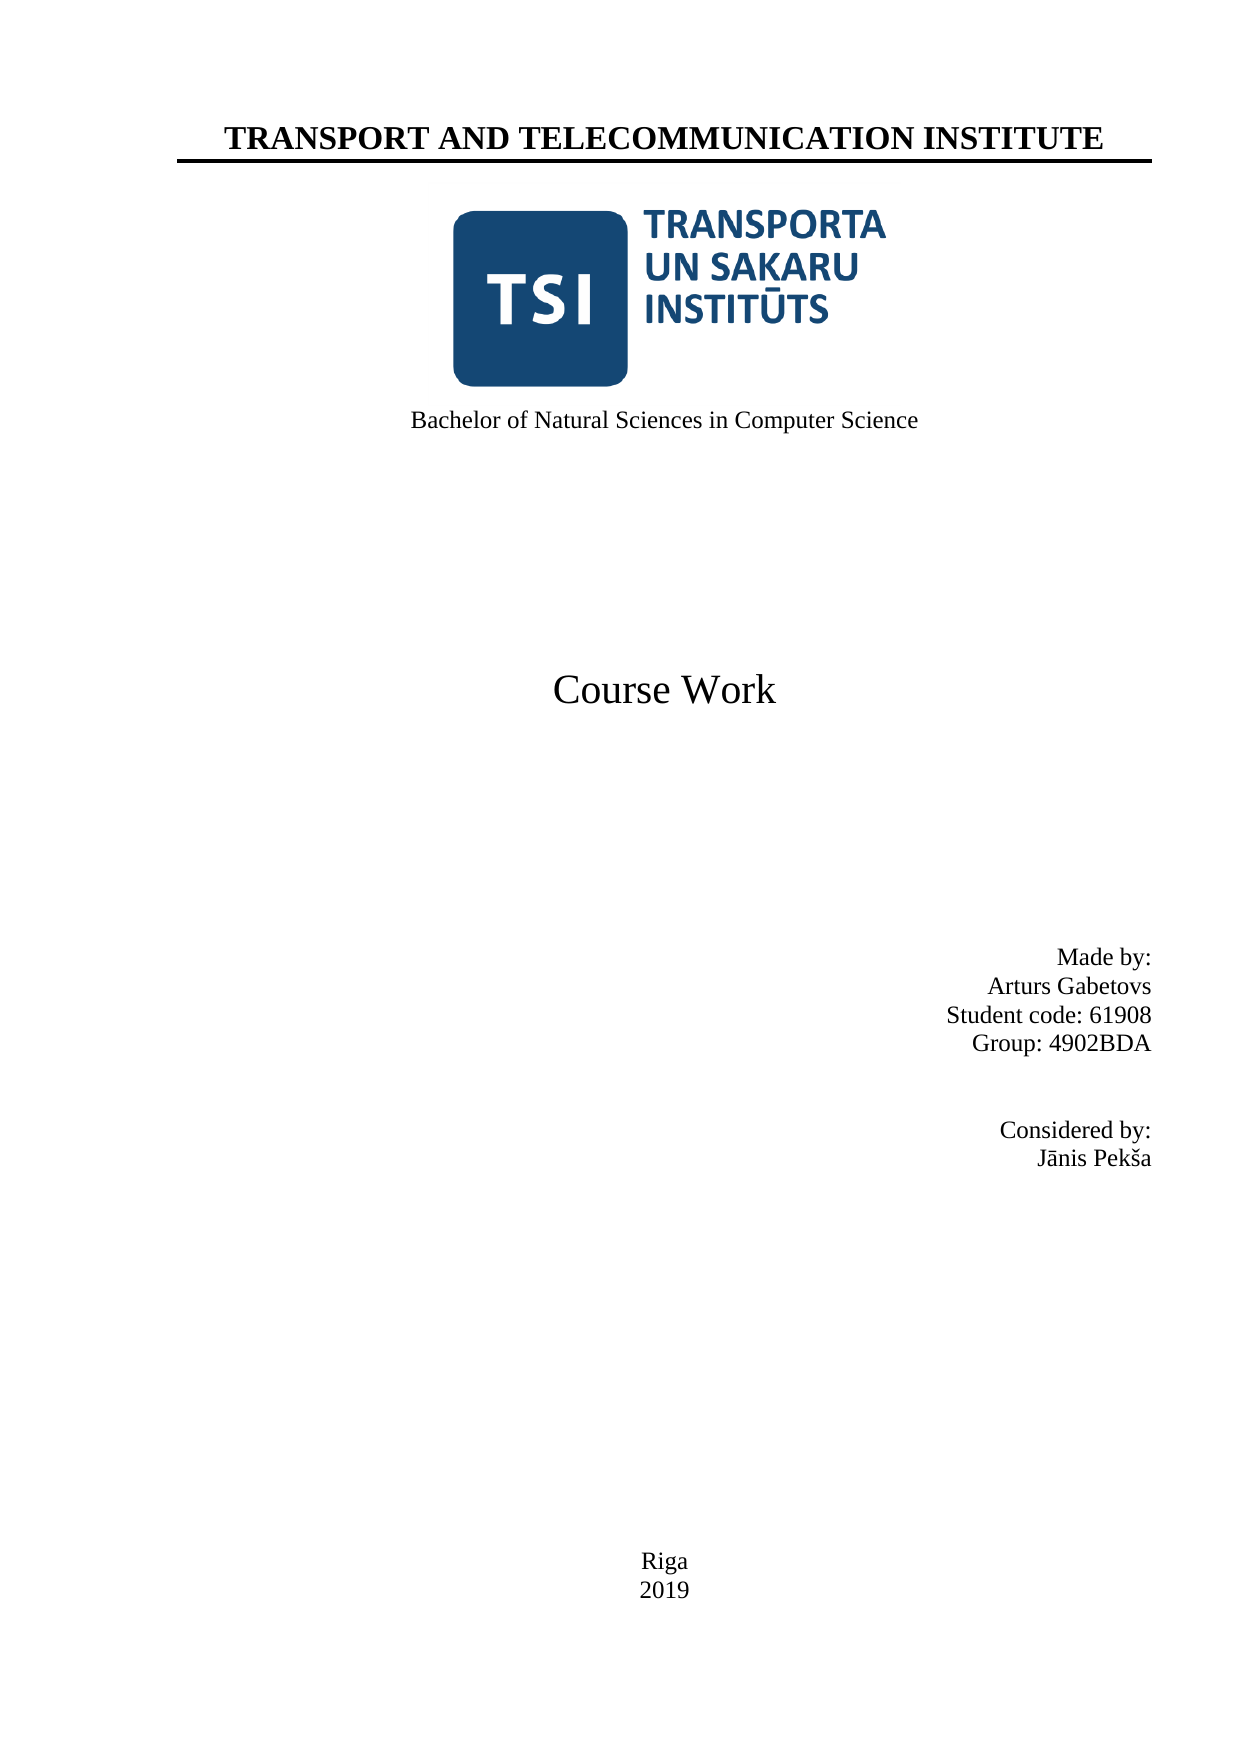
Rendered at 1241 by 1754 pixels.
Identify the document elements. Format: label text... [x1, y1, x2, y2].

text Jānis Pekša [177, 1143, 1152, 1172]
text Riga [177, 1546, 1152, 1575]
text Group: 4902BDA [177, 1028, 1152, 1057]
text Made by: [177, 942, 1152, 971]
text Arturs Gabetovs [177, 971, 1152, 1000]
picture [427, 182, 902, 406]
text TRANSPORT AND TELECOMMUNICATION INSTITUTE [177, 118, 1152, 159]
text Course Work [177, 664, 1152, 712]
text Student code: 61908 [177, 1000, 1152, 1028]
text 2019 [177, 1575, 1152, 1603]
text Bachelor of Natural Sciences in Computer Science [177, 406, 1152, 434]
text Considered by: [177, 1115, 1152, 1143]
